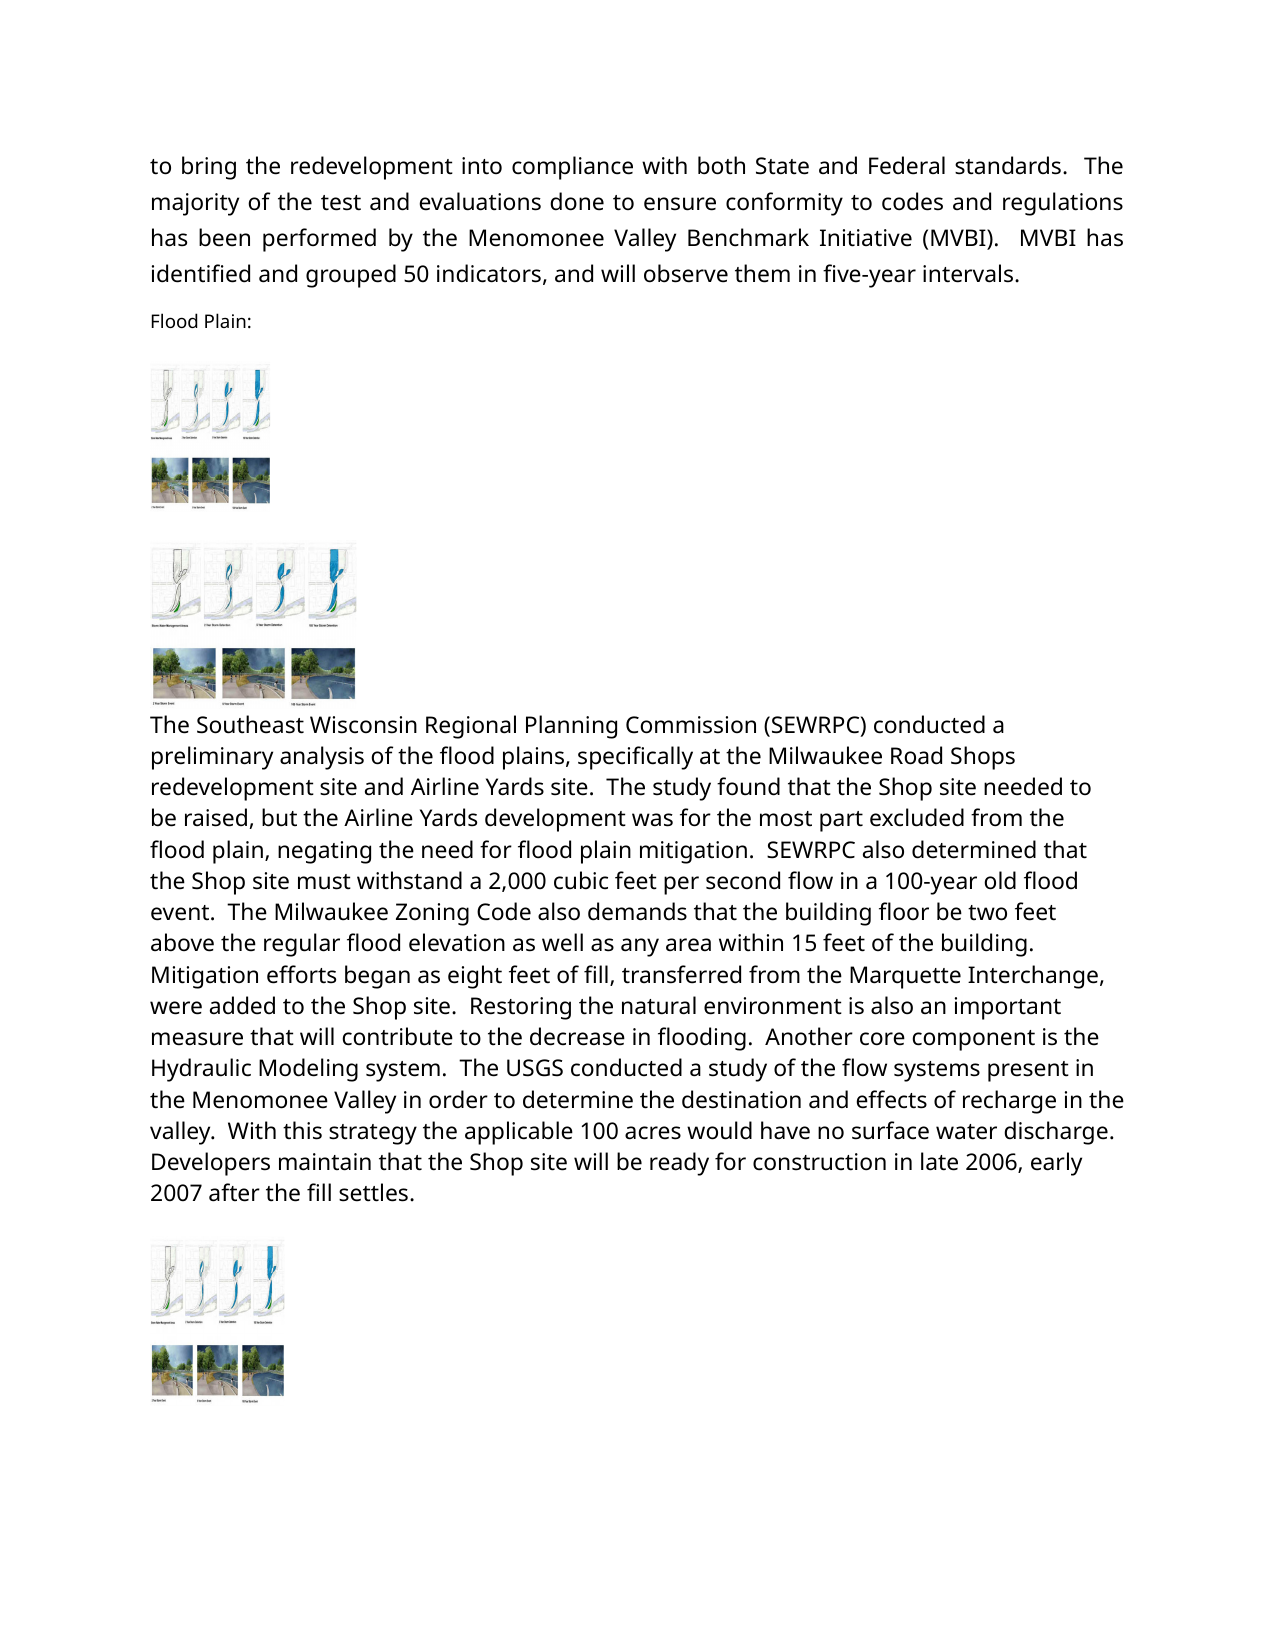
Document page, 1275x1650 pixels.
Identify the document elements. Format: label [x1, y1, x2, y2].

picture [150, 1236, 285, 1406]
picture [150, 361, 271, 512]
picture [150, 540, 357, 709]
text [150, 150, 1125, 289]
